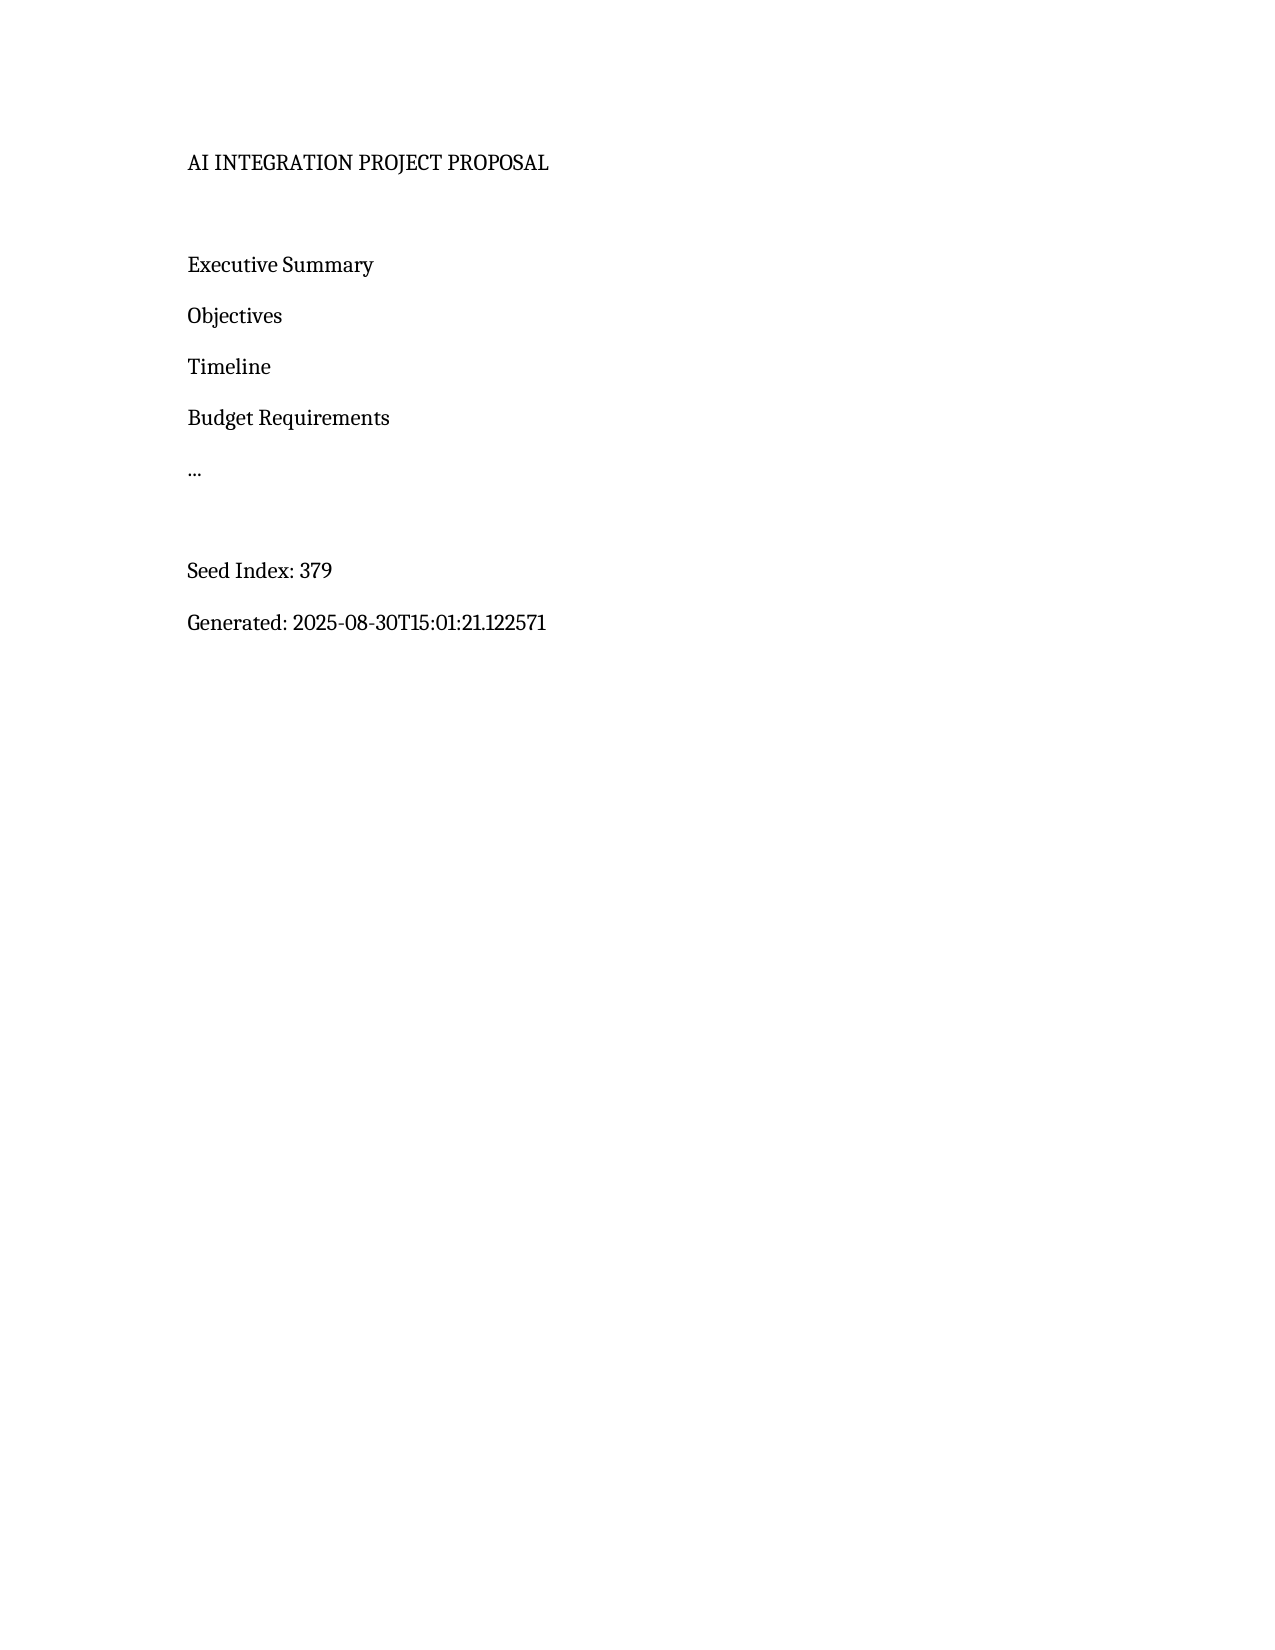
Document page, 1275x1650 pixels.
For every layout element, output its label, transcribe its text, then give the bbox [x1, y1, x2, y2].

text Seed Index: 379 [187, 558, 1087, 585]
text Budget Requirements [187, 405, 1087, 432]
text Timeline [187, 354, 1087, 381]
text Executive Summary [187, 252, 1087, 278]
text ... [187, 456, 1087, 483]
text AI INTEGRATION PROJECT PROPOSAL [187, 150, 1087, 176]
text Generated: 2025-08-30T15:01:21.122571 [187, 609, 1087, 636]
text Objectives [187, 303, 1087, 329]
